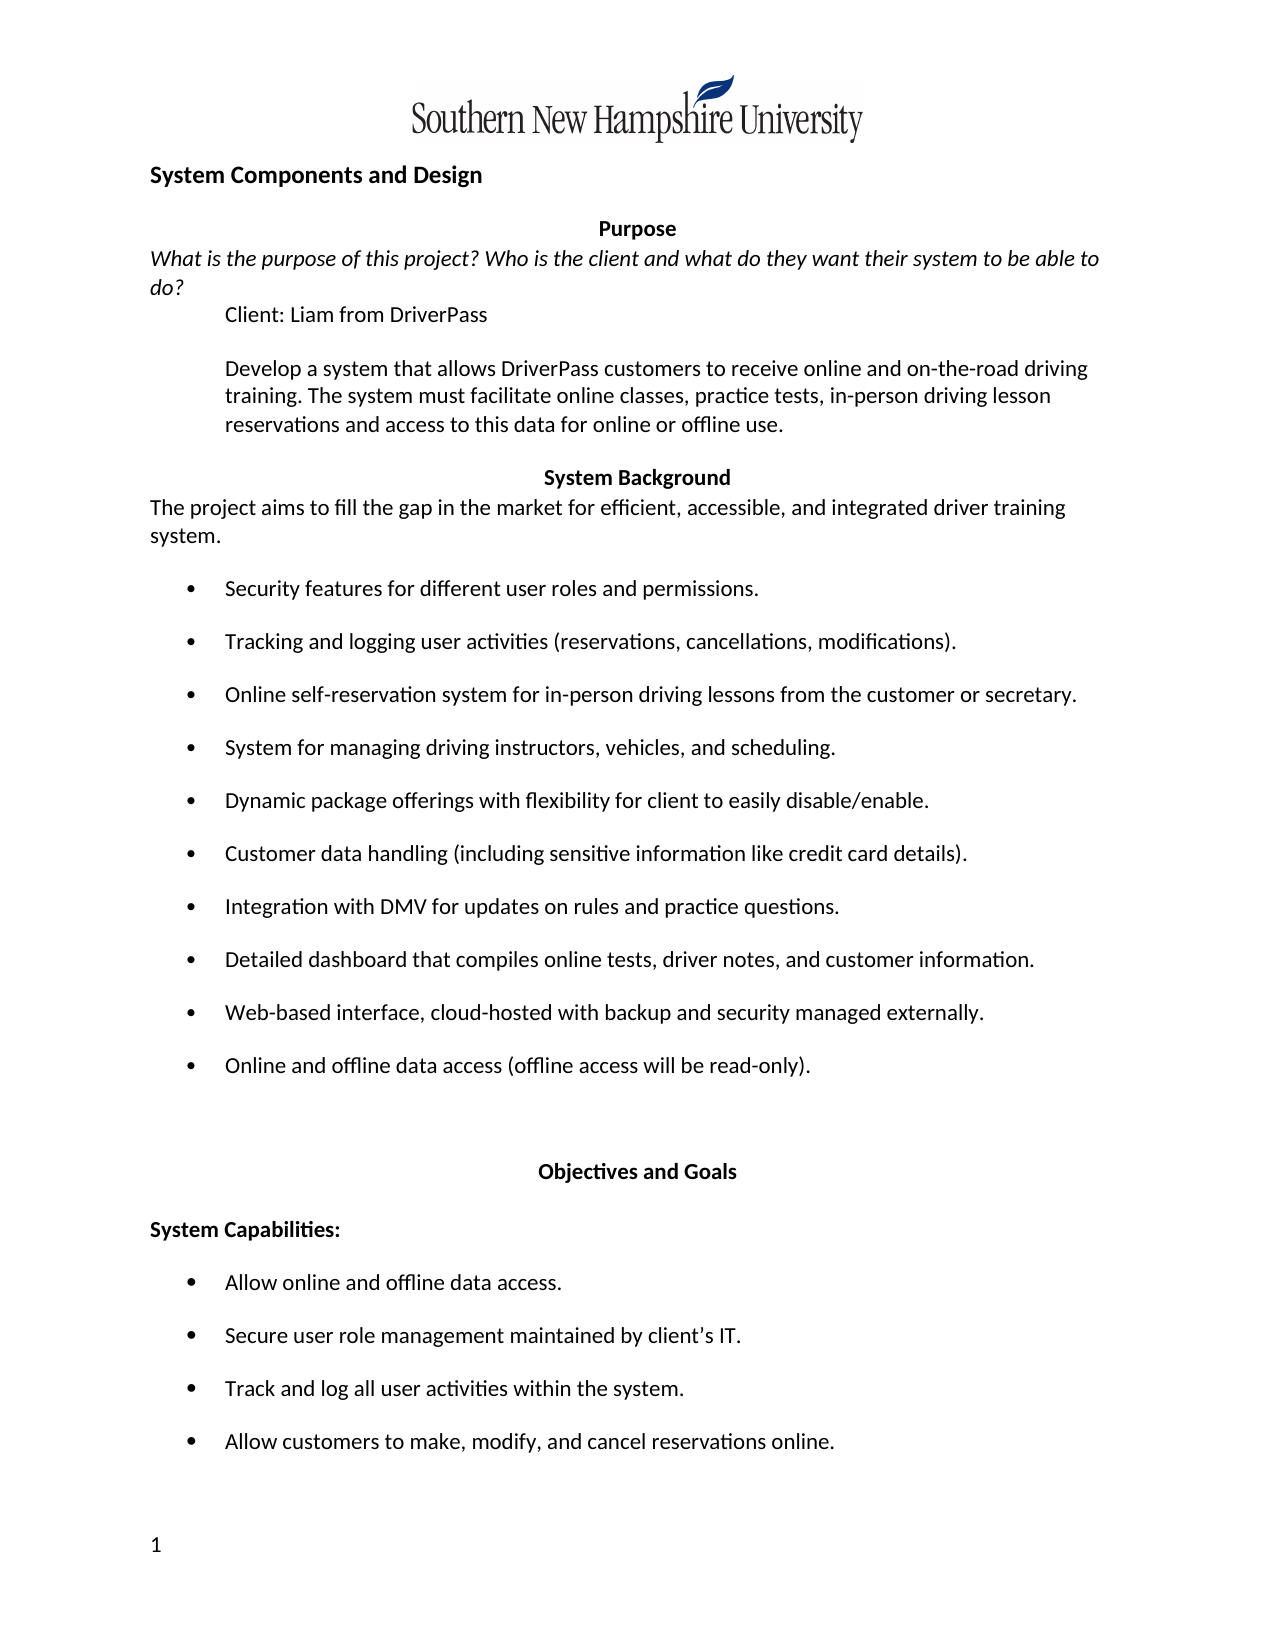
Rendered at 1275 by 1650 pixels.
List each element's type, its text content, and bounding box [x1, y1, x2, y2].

list Allow customers to make, modify, and cancel reservations online. [187, 1427, 1125, 1456]
subtitle System Components and Design [150, 159, 1125, 189]
text The project aims to fill the gap in the market for efficient, accessible, and integrated driver training system. [150, 493, 1125, 549]
text What is the purpose of this project? Who is the client and what do they want their system to be able to do? [150, 244, 1125, 301]
list Secure user role management maintained by client’s IT. [187, 1321, 1125, 1349]
list Web-based interface, cloud-hosted with backup and security managed externally. [187, 998, 1125, 1026]
picture [412, 75, 863, 143]
subtitle System Background [150, 463, 1125, 491]
text System Capabilities: [150, 1215, 1125, 1243]
list Allow online and offline data access. [187, 1268, 1125, 1296]
list Detailed dashboard that compiles online tests, driver notes, and customer information. [187, 945, 1125, 973]
list Tracking and logging user activities (reservations, cancellations, modifications). [187, 627, 1125, 655]
text Client: Liam from DriverPass [150, 301, 1125, 329]
list System for managing driving instructors, vehicles, and scheduling. [187, 733, 1125, 761]
subtitle Purpose [150, 214, 1125, 242]
text Develop a system that allows DriverPass customers to receive online and on-the-road driving training. The system must facilitate online classes, practice tests, in-person driving lesson reservations and access to this data for online or offline use. [225, 354, 1125, 438]
list Online self-reservation system for in-person driving lessons from the customer or secretary. [187, 680, 1125, 708]
subtitle Objectives and Goals [150, 1157, 1125, 1185]
list Track and log all user activities within the system. [187, 1374, 1125, 1402]
list Dynamic package offerings with flexibility for client to easily disable/enable. [187, 786, 1125, 814]
list Customer data handling (including sensitive information like credit card details). [187, 839, 1125, 867]
list Integration with DMV for updates on rules and practice questions. [187, 892, 1125, 920]
list Online and offline data access (offline access will be read-only). [187, 1051, 1125, 1079]
list Security features for different user roles and permissions. [187, 574, 1125, 602]
